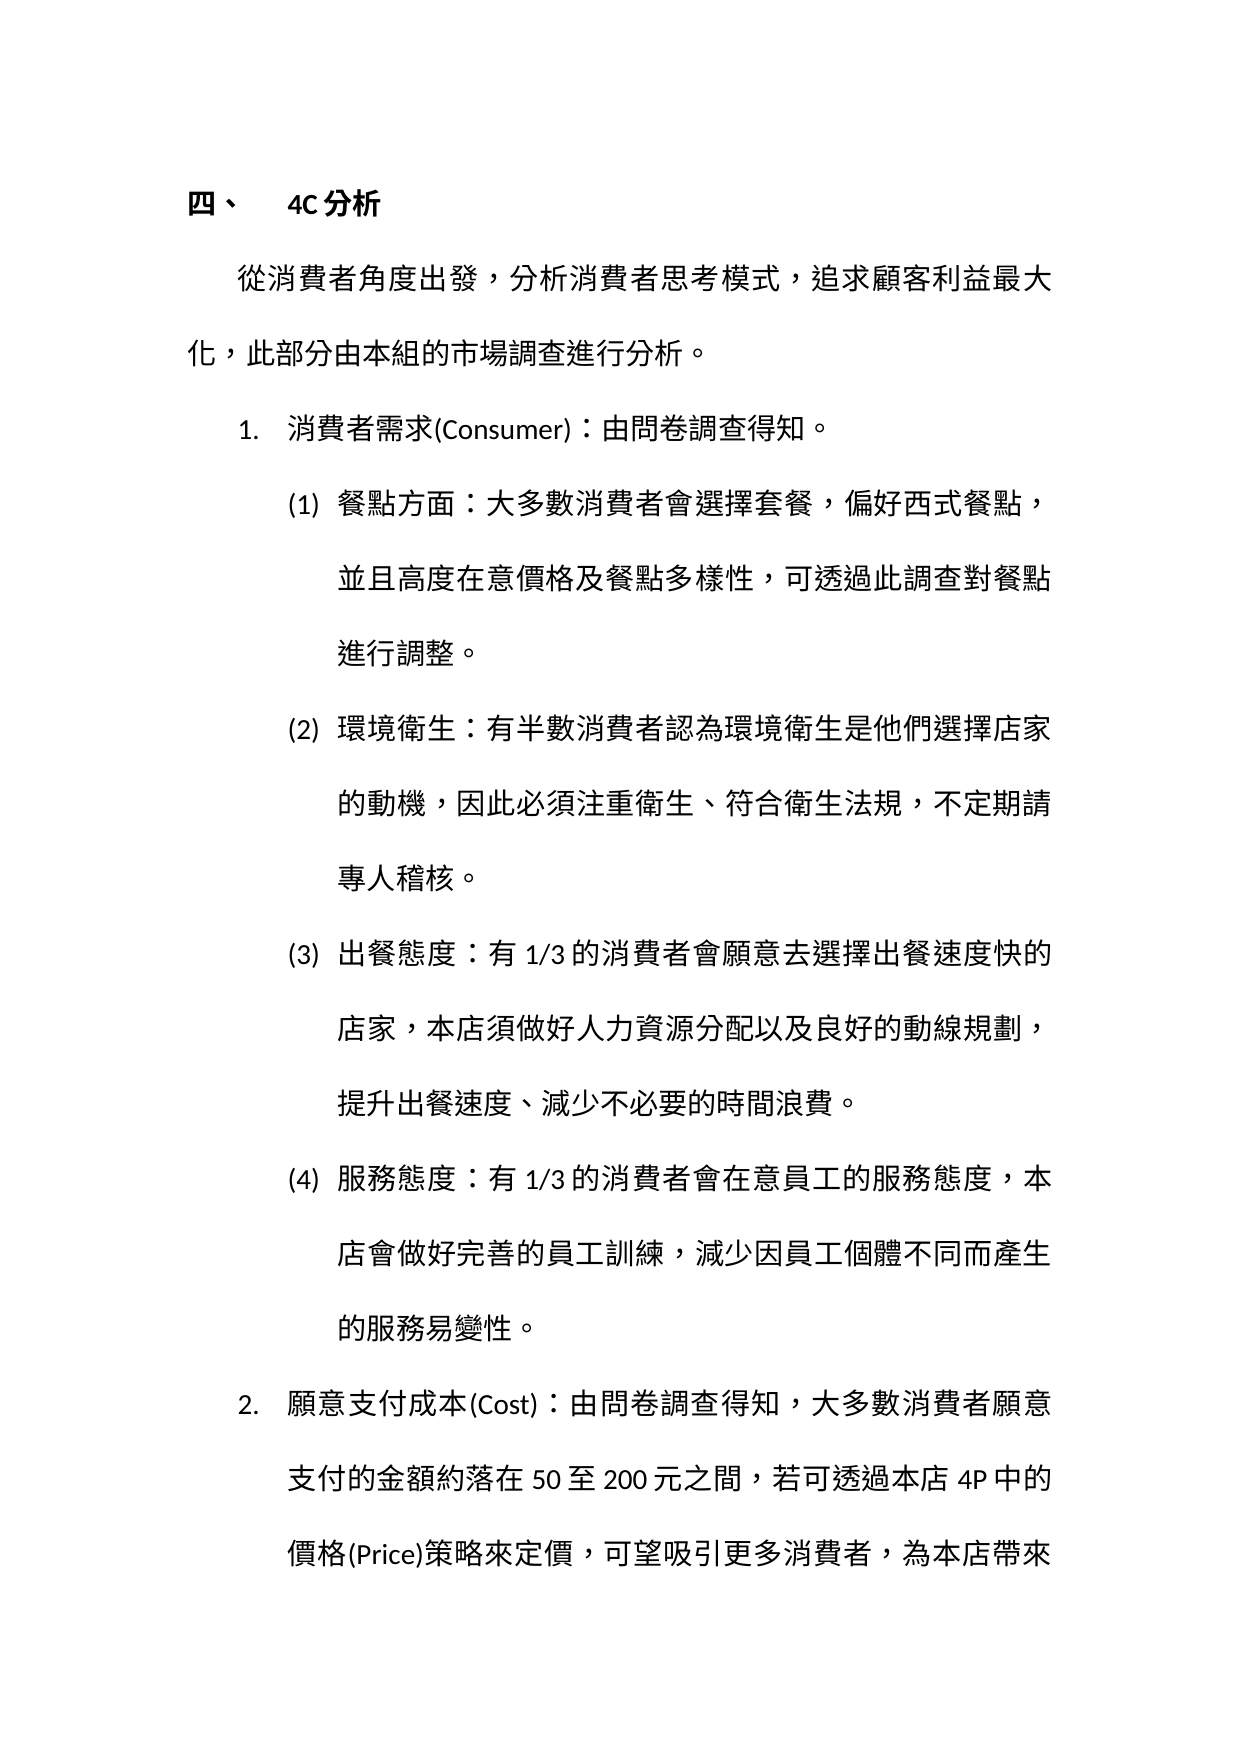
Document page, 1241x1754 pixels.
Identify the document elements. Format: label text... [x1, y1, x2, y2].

list 出餐態度：有1/3的消費者會願意去選擇出餐速度快的店家，本店須做好人力資源分配以及良好的動線規劃，提升出餐速度、減少不必要的時間浪費。 [287, 914, 1053, 1139]
list 服務態度：有1/3的消費者會在意員工的服務態度，本店會做好完善的員工訓練，減少因員工個體不同而產生的服務易變性。 [287, 1139, 1053, 1364]
text 從消費者角度出發，分析消費者思考模式，追求顧客利益最大化，此部分由本組的市場調查進行分析。 [187, 239, 1053, 389]
list 消費者需求(Consumer)：由問卷調查得知。 [237, 389, 1053, 464]
list 環境衛生：有半數消費者認為環境衛生是他們選擇店家的動機，因此必須注重衛生、符合衛生法規，不定期請專人稽核。 [287, 689, 1053, 914]
list 4C分析 [187, 164, 1053, 239]
list 餐點方面：大多數消費者會選擇套餐，偏好西式餐點，並且高度在意價格及餐點多樣性，可透過此調查對餐點進行調整。 [287, 464, 1053, 689]
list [237, 1364, 1053, 1589]
